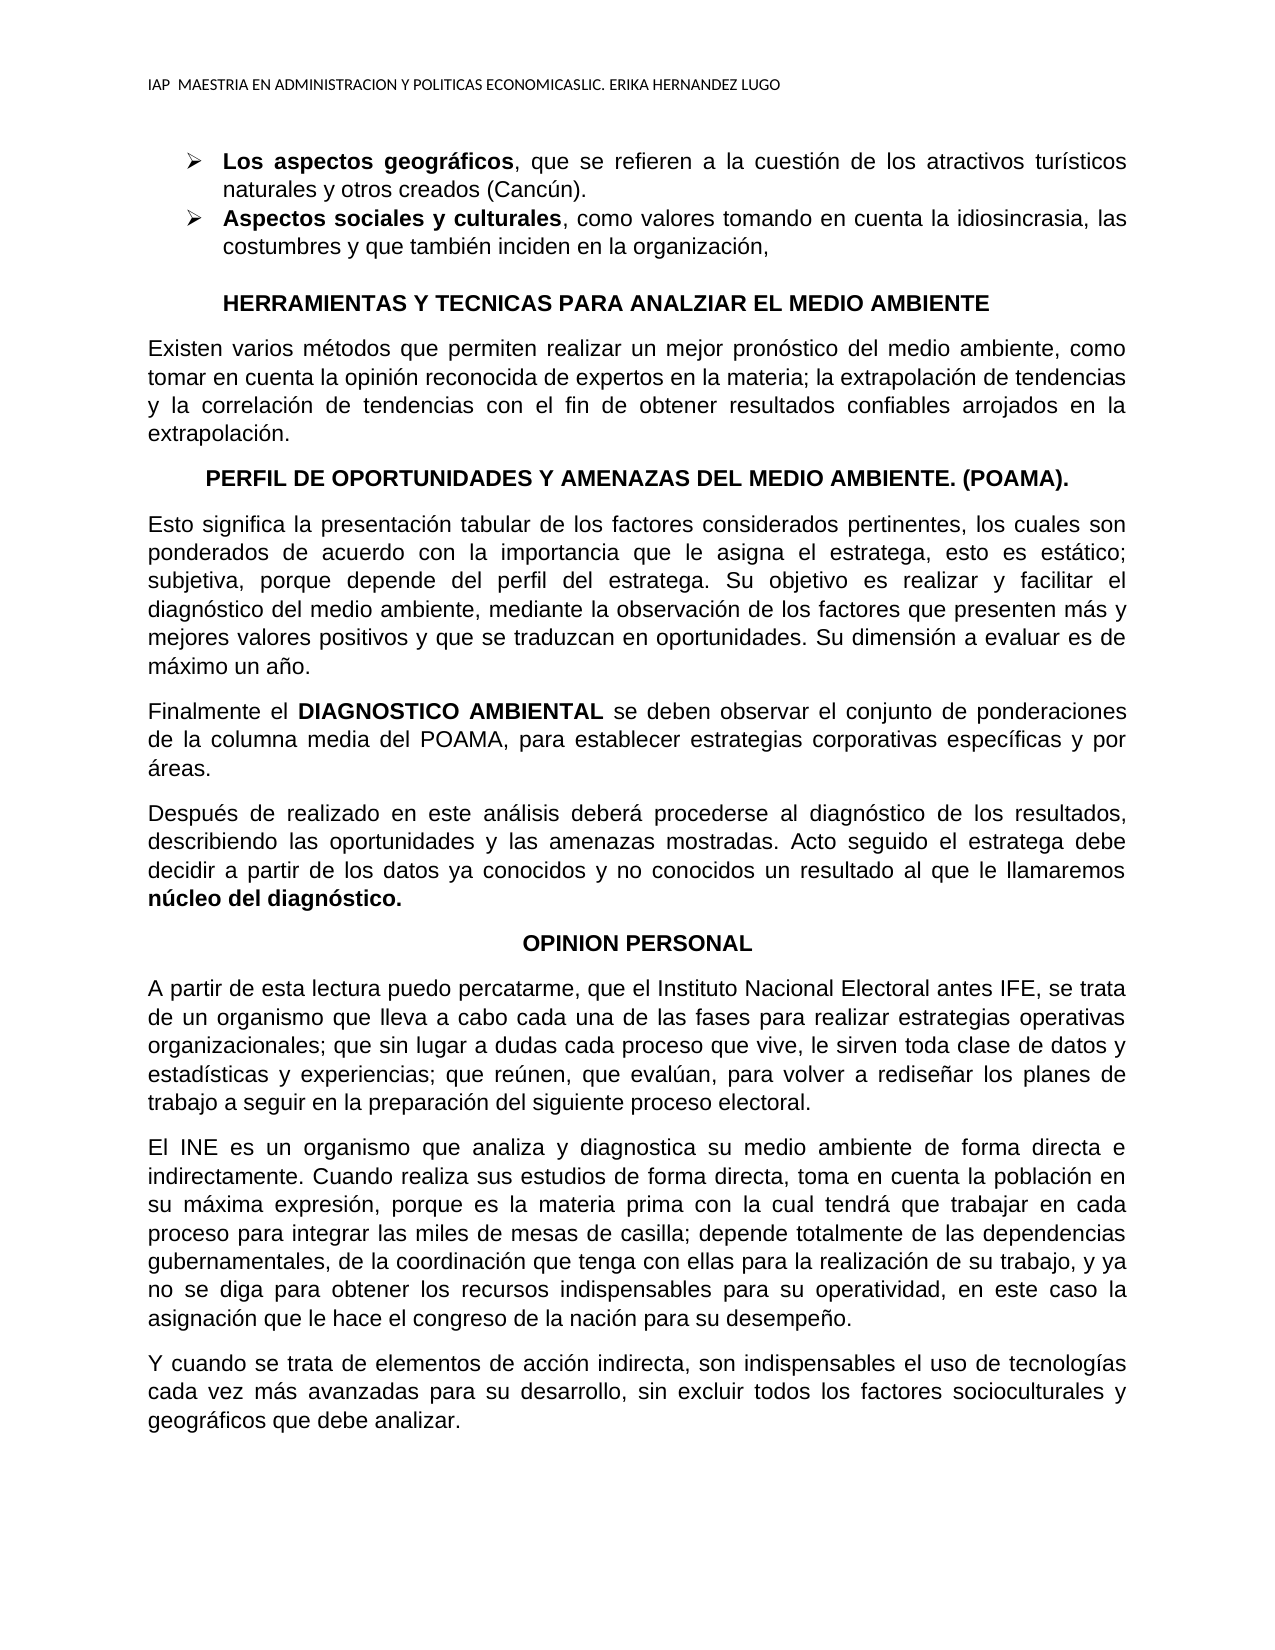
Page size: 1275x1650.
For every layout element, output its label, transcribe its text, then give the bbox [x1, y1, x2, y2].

list HERRAMIENTAS Y TECNICAS PARA ANALZIAR EL MEDIO AMBIENTE [223, 290, 1127, 316]
text Finalmente el DIAGNOSTICO AMBIENTAL se deben observar el conjunto de ponderaciones de la columna media del POAMA, para establecer estrategias corporativas específicas y por áreas. [148, 698, 1127, 781]
text PERFIL DE OPORTUNIDADES Y AMENAZAS DEL MEDIO AMBIENTE. (POAMA). [148, 465, 1127, 492]
text Y cuando se trata de elementos de acción indirecta, son indispensables el uso de tecnologías cada vez más avanzadas para su desarrollo, sin excluir todos los factores socioculturales y geográficos que debe analizar. [148, 1350, 1127, 1433]
text Esto significa la presentación tabular de los factores considerados pertinentes, los cuales son ponderados de acuerdo con la importancia que le asigna el estratega, esto es estático; subjetiva, porque depende del perfil del estratega. Su objetivo es realizar y facilitar el diagnóstico del medio ambiente, mediante la observación de los factores que presenten más y mejores valores positivos y que se traduzcan en oportunidades. Su dimensión a evaluar es de máximo un año. [148, 511, 1127, 679]
text El INE es un organismo que analiza y diagnostica su medio ambiente de forma directa e indirectamente. Cuando realiza sus estudios de forma directa, toma en cuenta la población en su máxima expresión, porque es la materia prima con la cual tendrá que trabajar en cada proceso para integrar las miles de mesas de casilla; depende totalmente de las dependencias gubernamentales, de la coordinación que tenga con ellas para la realización de su trabajo, y ya no se diga para obtener los recursos indispensables para su operatividad, en este caso la asignación que le hace el congreso de la nación para su desempeño. [148, 1134, 1127, 1331]
text A partir de esta lectura puedo percatarme, que el Instituto Nacional Electoral antes IFE, se trata de un organismo que lleva a cabo cada una de las fases para realizar estrategias operativas organizacionales; que sin lugar a dudas cada proceso que vive, le sirven toda clase de datos y estadísticas y experiencias; que reúnen, que evalúan, para volver a rediseñar los planes de trabajo a seguir en la preparación del siguiente proceso electoral. [148, 975, 1127, 1115]
text OPINION PERSONAL [148, 930, 1127, 957]
list Los aspectos geográficos, que se refieren a la cuestión de los atractivos turísticos naturales y otros creados (Cancún). [185, 148, 1127, 202]
text Después de realizado en este análisis deberá procederse al diagnóstico de los resultados, describiendo las oportunidades y las amenazas mostradas. Acto seguido el estratega debe decidir a partir de los datos ya conocidos y no conocidos un resultado al que le llamaremos núcleo del diagnóstico. [148, 800, 1127, 911]
text Existen varios métodos que permiten realizar un mejor pronóstico del medio ambiente, como tomar en cuenta la opinión reconocida de expertos en la materia; la extrapolación de tendencias y la correlación de tendencias con el fin de obtener resultados confiables arrojados en la extrapolación. [148, 335, 1127, 447]
list Aspectos sociales y culturales, como valores tomando en cuenta la idiosincrasia, las costumbres y que también inciden en la organización, [185, 204, 1127, 259]
